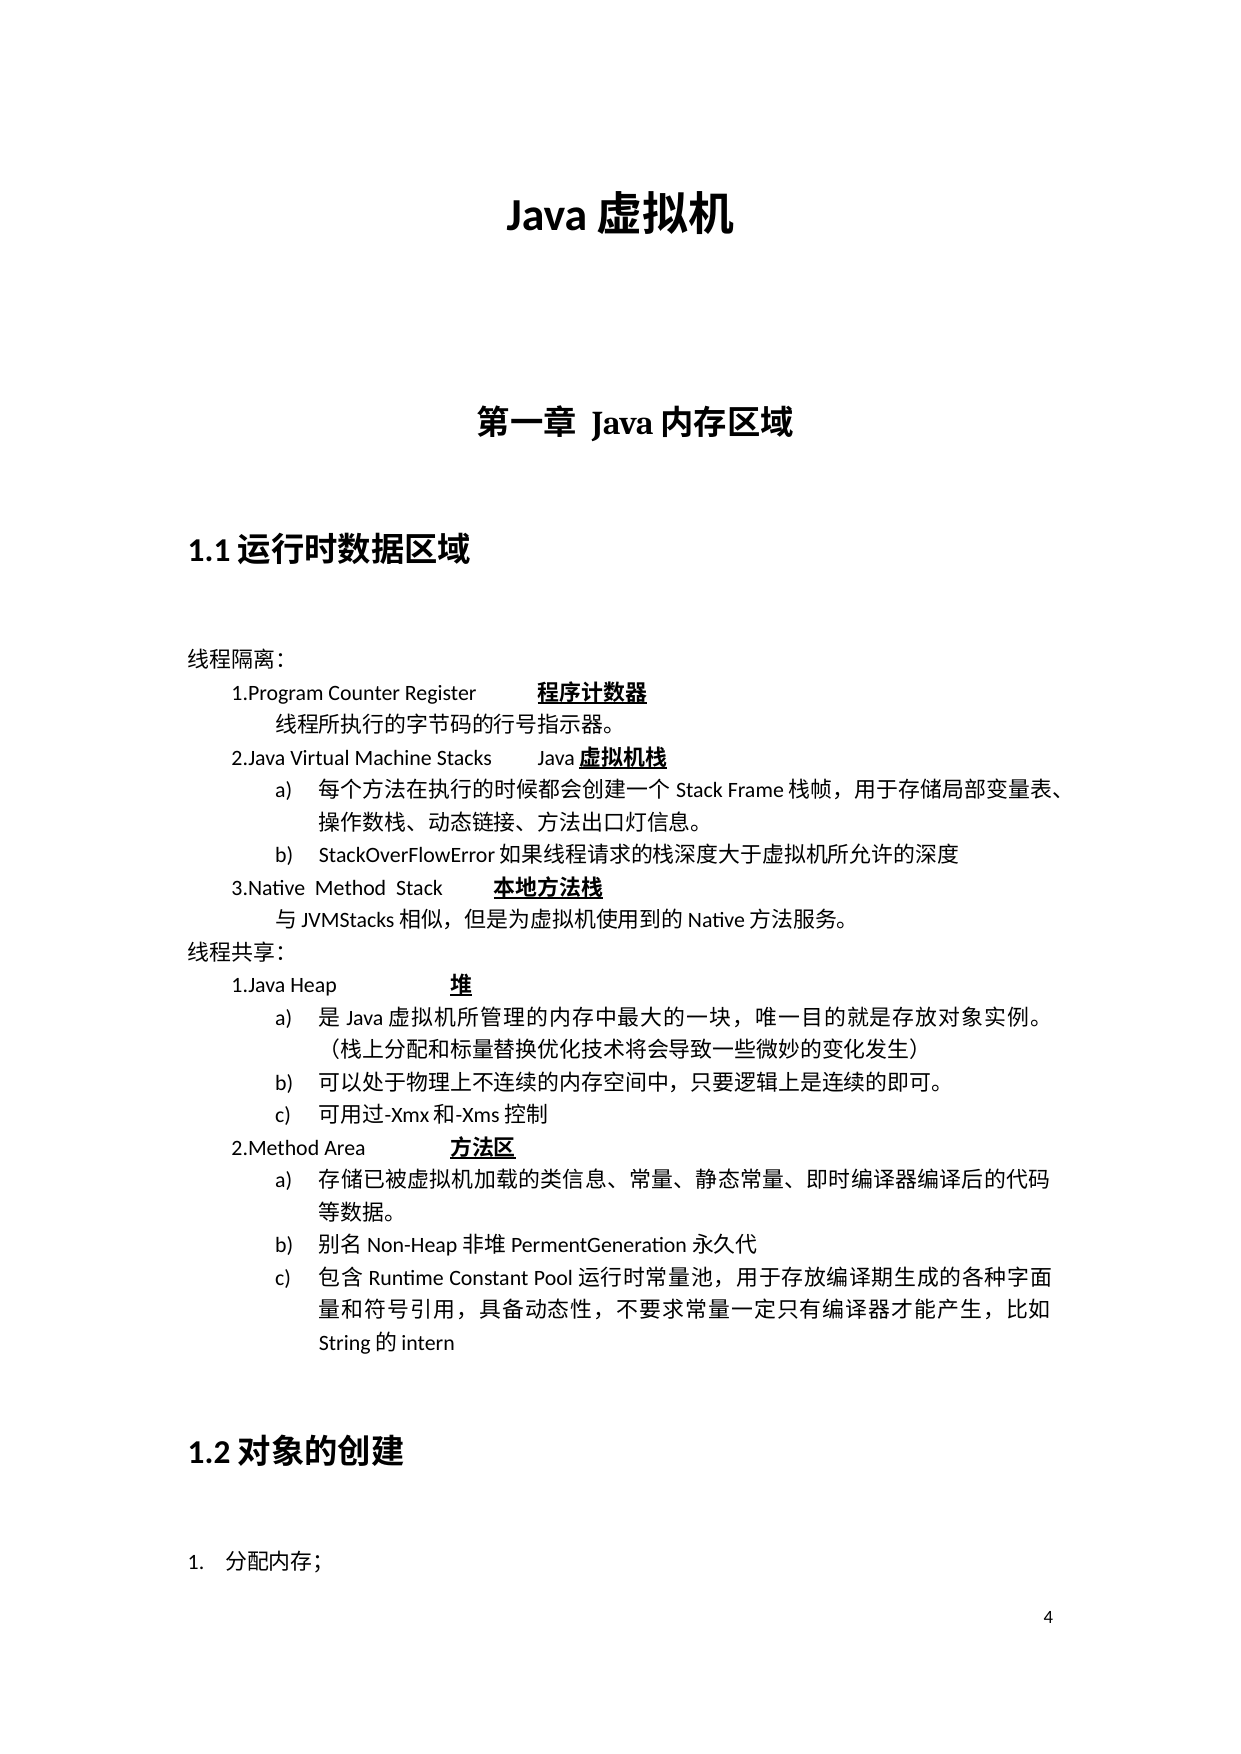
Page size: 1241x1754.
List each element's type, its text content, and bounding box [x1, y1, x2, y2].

text 线程隔离： [187, 642, 1053, 674]
text 线程共享： [187, 934, 1053, 967]
text 3.Native Method Stack 本地方法栈 [187, 869, 1053, 902]
text 2.Method Area 方法区 [187, 1129, 1053, 1162]
text 2.Java Virtual Machine Stacks Java虚拟机栈 [187, 739, 1053, 772]
list 存储已被虚拟机加载的类信息、常量、静态常量、即时编译器编译后的代码等数据。 [275, 1162, 1053, 1227]
text 1.Java Heap 堆 [187, 967, 1053, 999]
list 分配内存； [187, 1543, 1053, 1576]
list 每个方法在执行的时候都会创建一个Stack Frame栈帧，用于存储局部变量表、操作数栈、动态链接、方法出口灯信息。 [275, 772, 1053, 837]
subtitle Java虚拟机 [187, 162, 1053, 259]
list 别名Non-Heap 非堆 PermentGeneration 永久代 [275, 1227, 1053, 1259]
text 线程所执行的字节码的行号指示器。 [187, 707, 1053, 739]
list 是Java虚拟机所管理的内存中最大的一块，唯一目的就是存放对象实例。（栈上分配和标量替换优化技术将会导致一些微妙的变化发生） [275, 999, 1053, 1064]
subtitle 第一章 Java内存区域 [217, 387, 1053, 452]
list 包含Runtime Constant Pool运行时常量池，用于存放编译期生成的各种字面量和符号引用，具备动态性，不要求常量一定只有编译器才能产生，比如String的intern [275, 1259, 1053, 1357]
list StackOverFlowError如果线程请求的栈深度大于虚拟机所允许的深度 [275, 837, 1053, 869]
text 与JVMStacks相似，但是为虚拟机使用到的Native方法服务。 [187, 902, 1053, 934]
subtitle 1.1 运行时数据区域 [187, 514, 1053, 579]
list 可以处于物理上不连续的内存空间中，只要逻辑上是连续的即可。 [275, 1064, 1053, 1097]
list 可用过-Xmx和-Xms控制 [275, 1097, 1053, 1129]
text 1.Program Counter Register 程序计数器 [187, 674, 1053, 707]
subtitle 1.2 对象的创建 [187, 1416, 1053, 1481]
